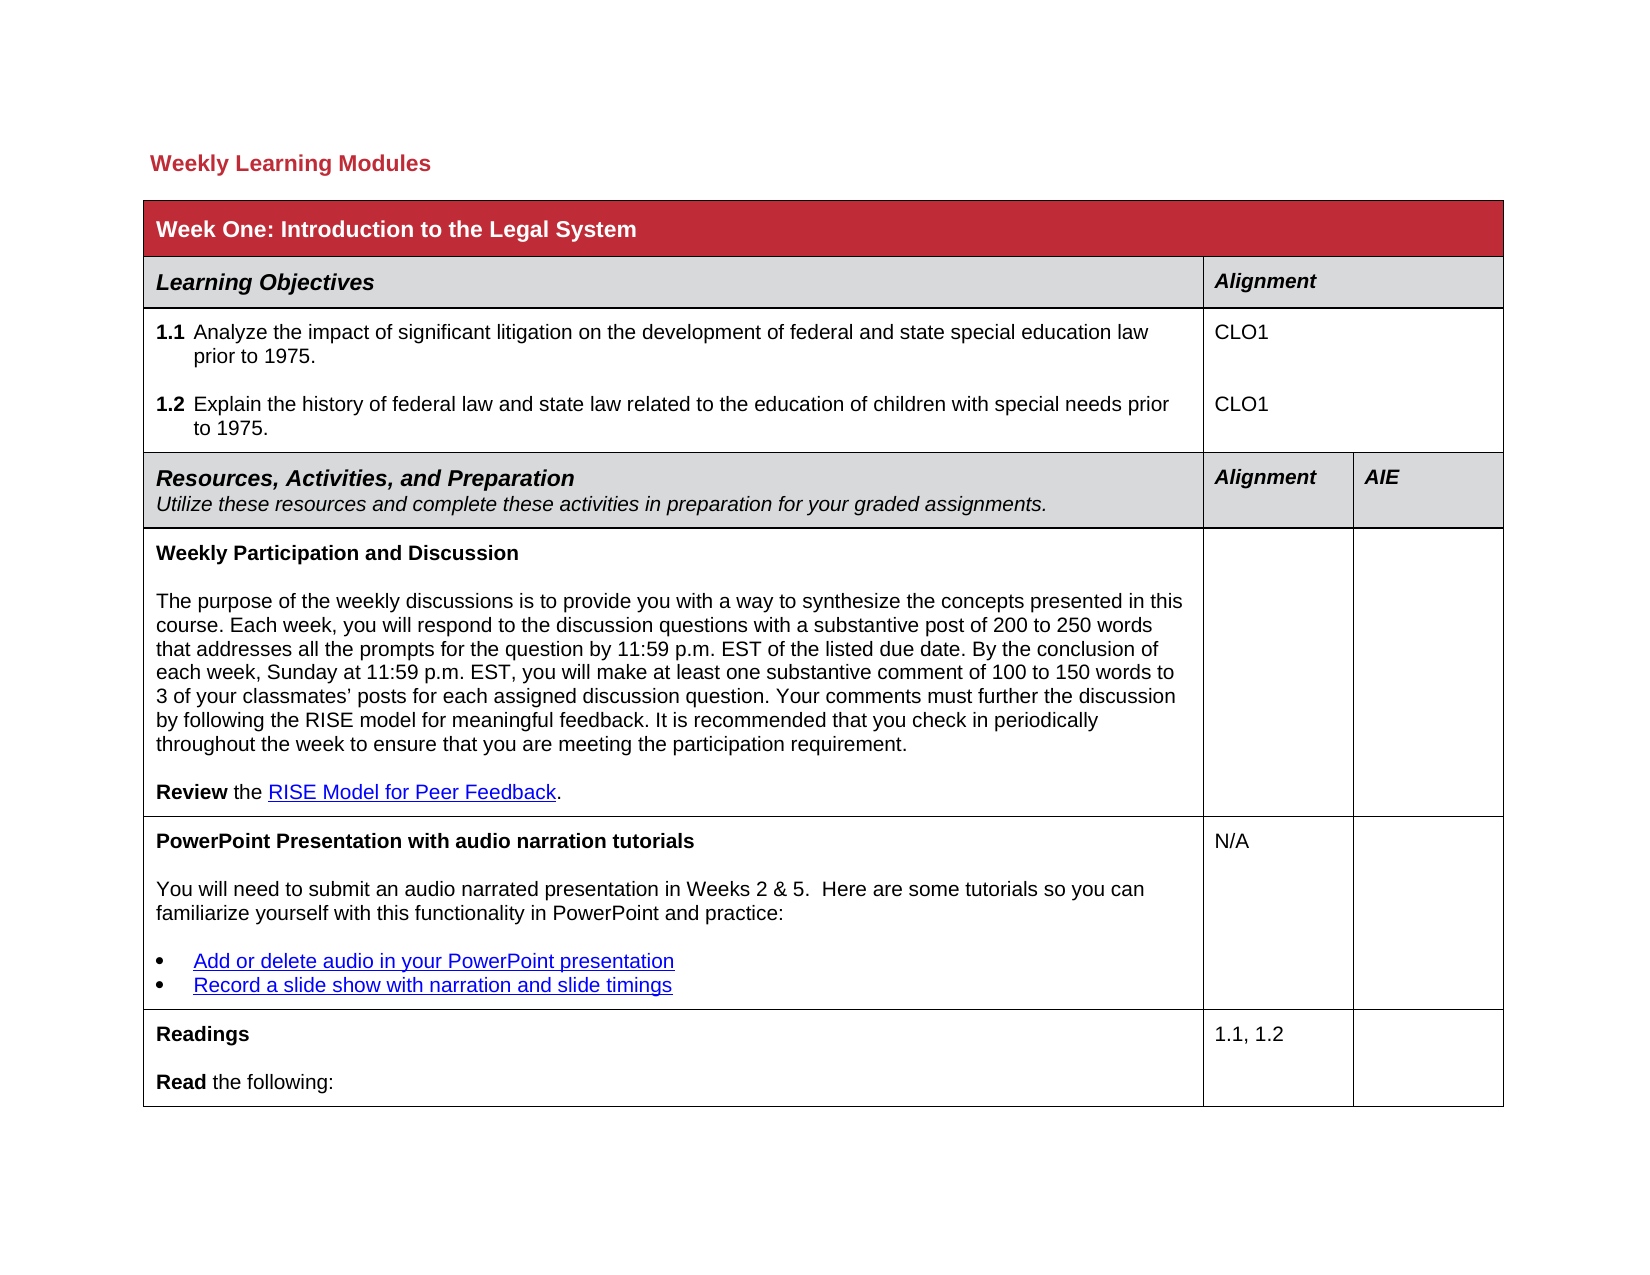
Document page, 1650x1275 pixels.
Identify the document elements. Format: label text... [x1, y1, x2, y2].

table_cell [1204, 529, 1353, 816]
table_cell Alignment [1204, 257, 1503, 307]
table_cell CLO1 [1204, 309, 1503, 380]
table_cell N/A [1204, 817, 1353, 1009]
table_cell Learning Objectives [144, 257, 1203, 307]
table_header Week One: Introduction to the Legal System [144, 201, 1503, 256]
table_cell 1.1, 1.2 [1204, 1010, 1353, 1106]
table_cell Alignment [1204, 453, 1353, 527]
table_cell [144, 1010, 1203, 1106]
table_cell CLO1 [1204, 380, 1503, 452]
table_cell Resources, Activities, and Preparation Utilize these resources and complete these activities in preparation for your graded assignments. [144, 453, 1203, 527]
table_cell PowerPoint Presentation with audio narration tutorials You will need to submit an audio narrated presentation in Weeks 2 & 5. Here are some tutorials so you can familiarize yourself with this functionality in PowerPoint and practice: Add or delete audio in your PowerPoint presentation Record a slide show with narration and slide timings [144, 817, 1203, 1009]
table_cell AIE [1354, 453, 1503, 527]
subtitle Weekly Learning Modules [150, 150, 1500, 176]
table_cell Analyze the impact of significant litigation on the development of federal and state special education law prior to 1975. [144, 309, 1203, 380]
table_cell [1354, 1010, 1503, 1106]
table_cell Weekly Participation and Discussion The purpose of the weekly discussions is to provide you with a way to synthesize the concepts presented in this course. Each week, you will respond to the discussion questions with a substantive post of 200 to 250 words that addresses all the prompts for the question by 11:59 p.m. EST of the listed due date. By the conclusion of each week, Sunday at 11:59 p.m. EST, you will make at least one substantive comment of 100 to 150 words to 3 of your classmates’ posts for each assigned discussion question. Your comments must further the discussion by following the RISE model for meaningful feedback. It is recommended that you check in periodically throughout the week to ensure that you are meeting the participation requirement. Review the RISE Model for Peer Feedback. [144, 529, 1203, 816]
table_cell [1354, 817, 1503, 1009]
table_cell [1354, 529, 1503, 816]
table_cell Explain the history of federal law and state law related to the education of children with special needs prior to 1975. [144, 380, 1203, 452]
